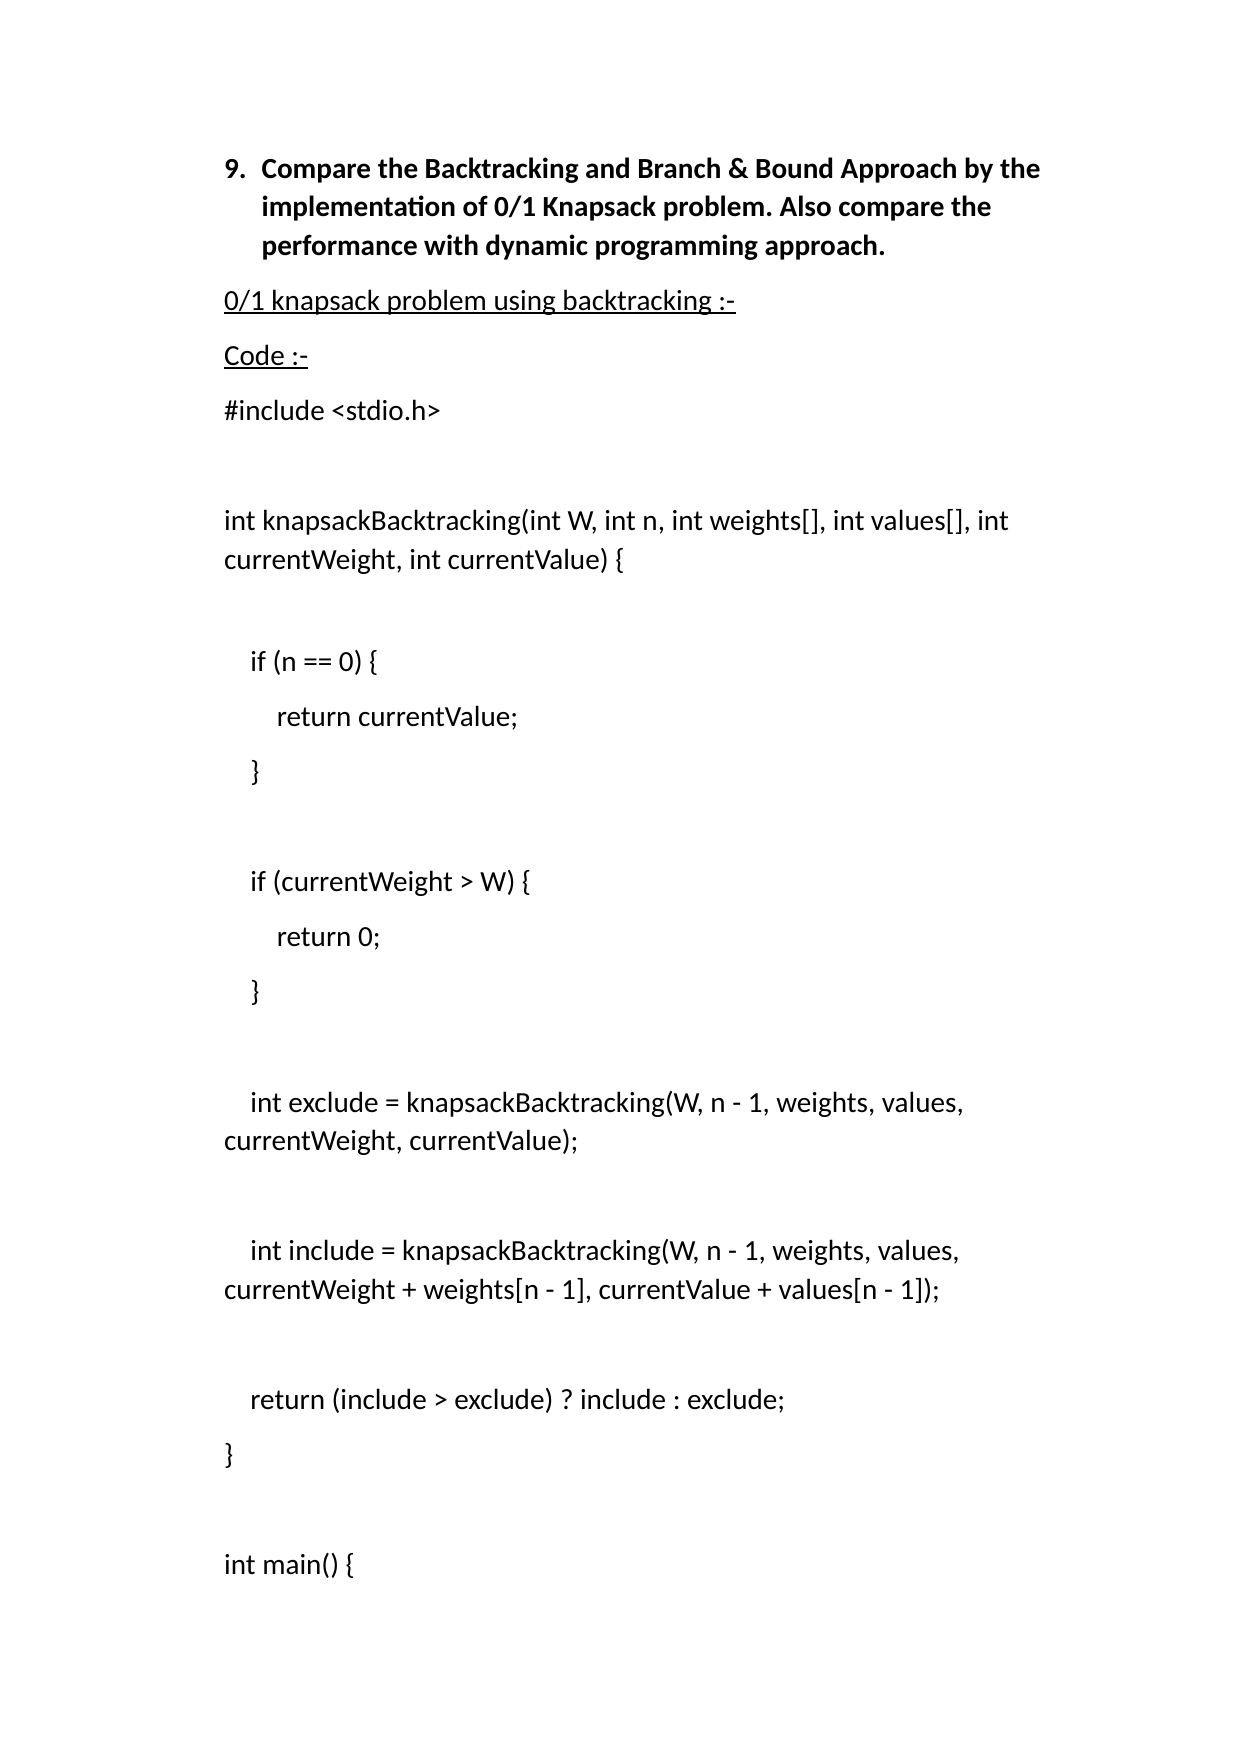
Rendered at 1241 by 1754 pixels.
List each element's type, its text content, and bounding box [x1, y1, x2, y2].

text int main() { [224, 1546, 1090, 1582]
text return (include > exclude) ? include : exclude; [224, 1381, 1090, 1417]
text } [224, 753, 1090, 789]
text if (n == 0) { [224, 643, 1090, 678]
text #include <stdio.h> [224, 392, 1090, 428]
text } [224, 973, 1090, 1009]
text int exclude = knapsackBacktracking(W, n - 1, weights, values, currentWeight, currentValue); [224, 1084, 1090, 1158]
text return currentValue; [224, 698, 1090, 733]
text Code :- [224, 337, 1090, 373]
text int knapsackBacktracking(int W, int n, int weights[], int values[], int currentWeight, int currentValue) { [224, 502, 1090, 576]
text } [224, 1436, 1090, 1472]
list Compare the Backtracking and Branch & Bound Approach by the implementation of 0/1 Knapsack problem. Also compare the performance with dynamic programming approach. [224, 150, 1090, 262]
text 0/1 knapsack problem using backtracking :- [224, 282, 1090, 318]
text if (currentWeight > W) { [224, 863, 1090, 899]
text return 0; [224, 918, 1090, 954]
text int include = knapsackBacktracking(W, n - 1, weights, values, currentWeight + weights[n - 1], currentValue + values[n - 1]); [224, 1232, 1090, 1306]
